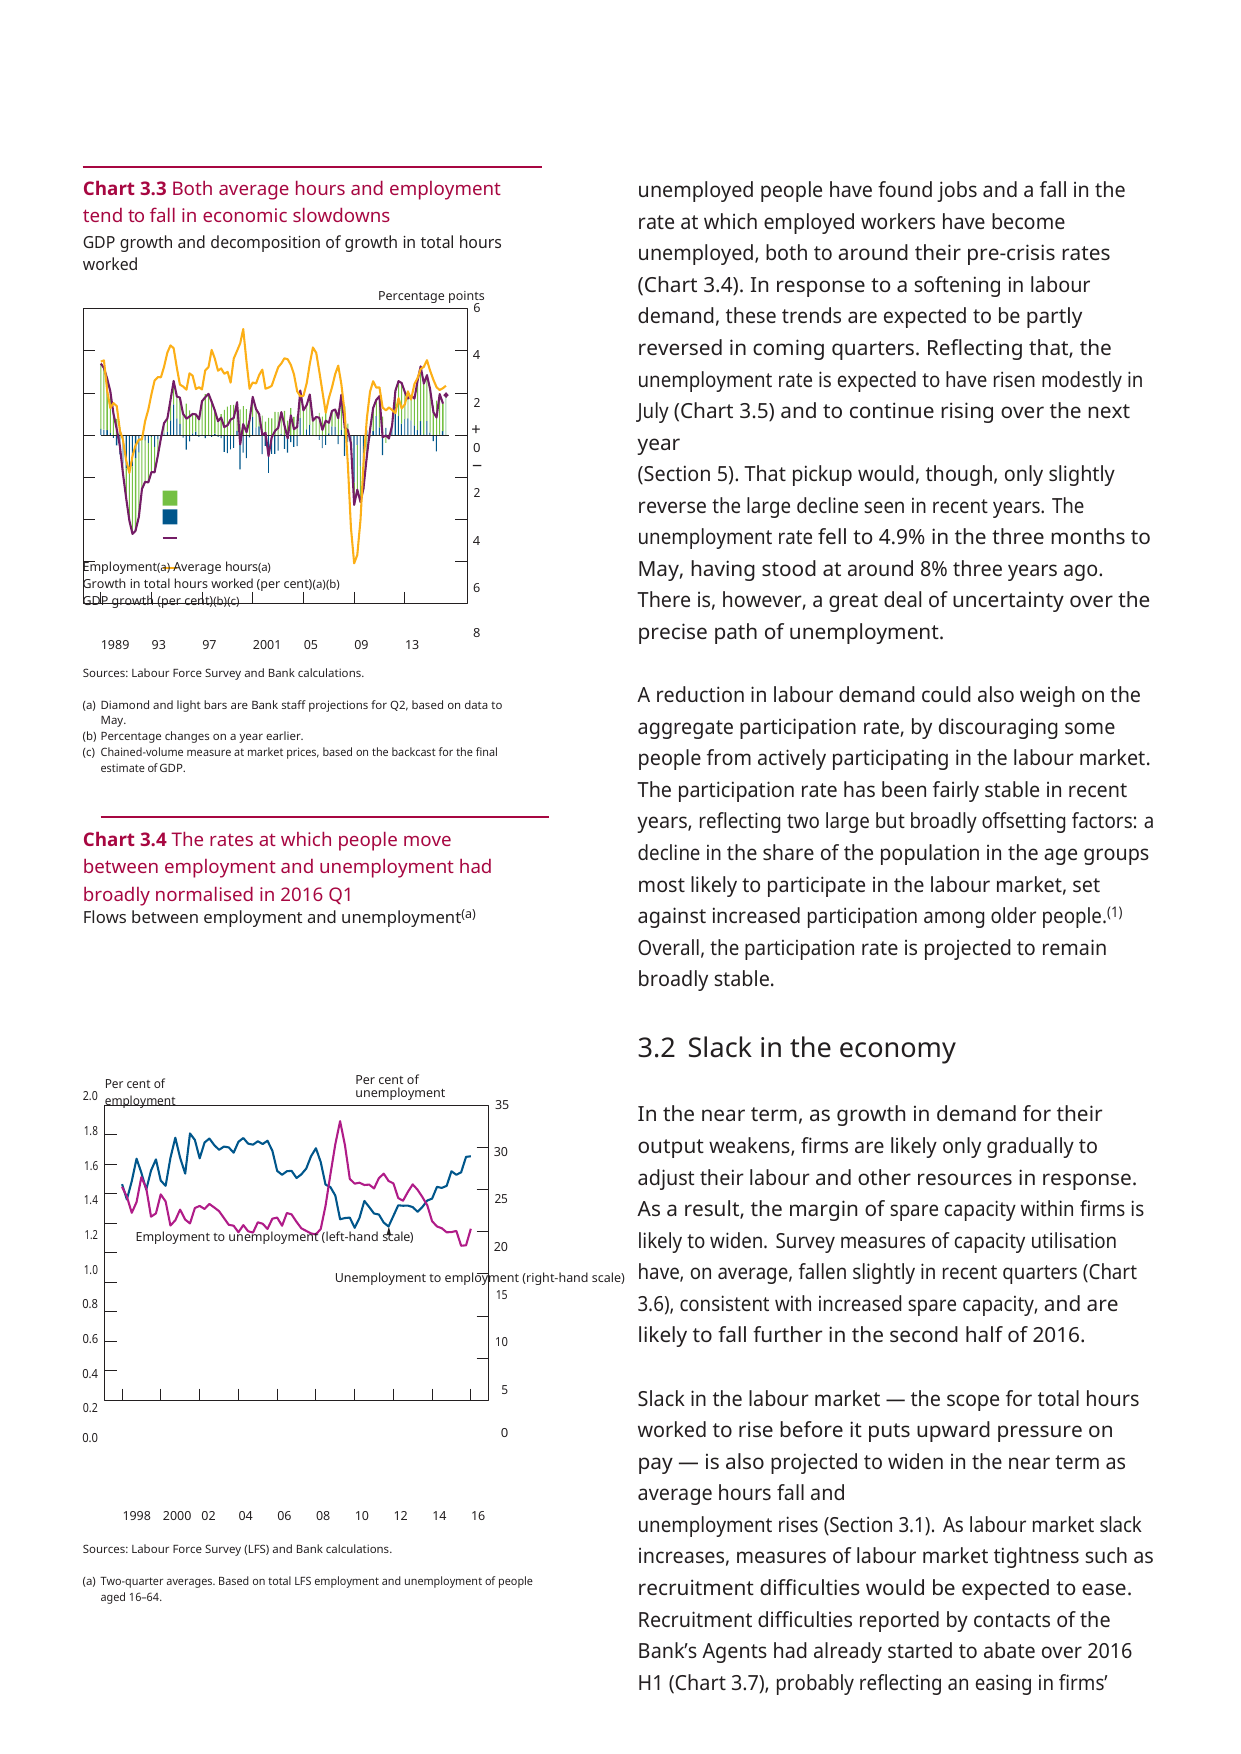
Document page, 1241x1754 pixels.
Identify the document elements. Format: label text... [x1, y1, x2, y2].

text In the near term, as growth in demand for their output weakens, firms are likely only gradually to adjust their labour and other resources in response. As a result, the margin of spare capacity within firms is likely to widen. Survey measures of capacity utilisation have, on average, fallen slightly in recent quarters (Chart 3.6), consistent with increased spare capacity, and are likely to fall further in the second half of 2016. [637, 1099, 1158, 1349]
text 0.8 [82, 1296, 98, 1313]
text Sources: Labour Force Survey and Bank calculations. [83, 665, 525, 681]
text (Section 5). That pickup would, though, only slightly reverse the large decline seen in recent years. The unemployment rate fell to 4.9% in the three months to May, having stood at around 8% three years ago. There is, however, a great deal of uncertainty over the precise path of unemployment. [637, 459, 1158, 646]
text 25 [340, 1190, 508, 1207]
list Slack in the economy [637, 1029, 1184, 1066]
text 1.0 [84, 1261, 98, 1278]
text 5 [340, 1381, 508, 1398]
text 35 [495, 1099, 512, 1112]
list Diamond and light bars are Bank staff projections for Q2, based on data to May. [82, 697, 525, 728]
text Chart 3.3 Both average hours and employment tend to fall in economic slowdowns [83, 175, 522, 228]
text unemployment rises (Section 3.1). As labour market slack increases, measures of labour market tightness such as recruitment difficulties would be expected to ease. [637, 1510, 1157, 1602]
text Per cent of employment [104, 1075, 229, 1109]
text A reduction in labour demand could also weigh on the aggregate participation rate, by discouraging some people from actively participating in the labour market. The participation rate has been fairly stable in recent years, reflecting two large but broadly offsetting factors: a decline in the share of the population in the age groups most likely to participate in the labour market, set against increased participation among older people.(1) Overall, the participation rate is projected to remain broadly stable. [637, 680, 1155, 993]
text unemployed people have found jobs and a fall in the rate at which employed workers have become unemployed, both to around their pre-crisis rates (Chart 3.4). In response to a softening in labour demand, these trends are expected to be partly reversed in coming quarters. Reflecting that, the unemployment rate is expected to have risen modestly in July (Chart 3.5) and to continue rising over the next year [637, 175, 1150, 456]
text Flows between employment and unemployment(a) [83, 908, 525, 928]
text 6 [67, 579, 480, 597]
text 20 [340, 1238, 508, 1255]
text 0.2 [83, 1399, 98, 1417]
text 15 [340, 1286, 508, 1303]
text 30 [340, 1143, 508, 1160]
text 1.2 [84, 1226, 98, 1243]
text 2.0 [83, 1087, 98, 1104]
list Chained-volume measure at market prices, based on the backcast for the final estimate of GDP. [82, 744, 517, 776]
text 2 [67, 394, 480, 411]
text 1.6 [84, 1157, 98, 1174]
text Chart 3.4 The rates at which people move between employment and unemployment had broadly normalised in 2016 Q1 [83, 826, 493, 906]
text Per cent of unemployment [355, 1075, 512, 1099]
text Slack in the labour market — the scope for total hours worked to rise before it puts upward pressure on pay — is also projected to widen in the near term as average hours fall and [637, 1384, 1152, 1507]
list Percentage changes on a year earlier. [82, 728, 525, 744]
text 10 [340, 1333, 508, 1351]
text 4 [67, 532, 480, 549]
list Two-quarter averages. Based on total LFS employment and unemployment of people aged 16–64. [82, 1573, 560, 1604]
text 1998 2000 02 04 06 08 10 12 14 16 [122, 1510, 560, 1523]
text Sources: Labour Force Survey (LFS) and Bank calculations. [83, 1541, 560, 1557]
text 4 [67, 346, 480, 363]
text – [472, 455, 525, 474]
text 0.6 [82, 1330, 98, 1347]
text 0.4 [82, 1365, 98, 1382]
text 2 [67, 484, 480, 501]
text GDP growth and decomposition of growth in total hours worked [83, 230, 525, 276]
text 1.4 [84, 1191, 98, 1208]
text + [471, 417, 525, 440]
text 8 [473, 627, 525, 640]
text 1.8 [84, 1122, 98, 1139]
text 0 [473, 442, 525, 455]
